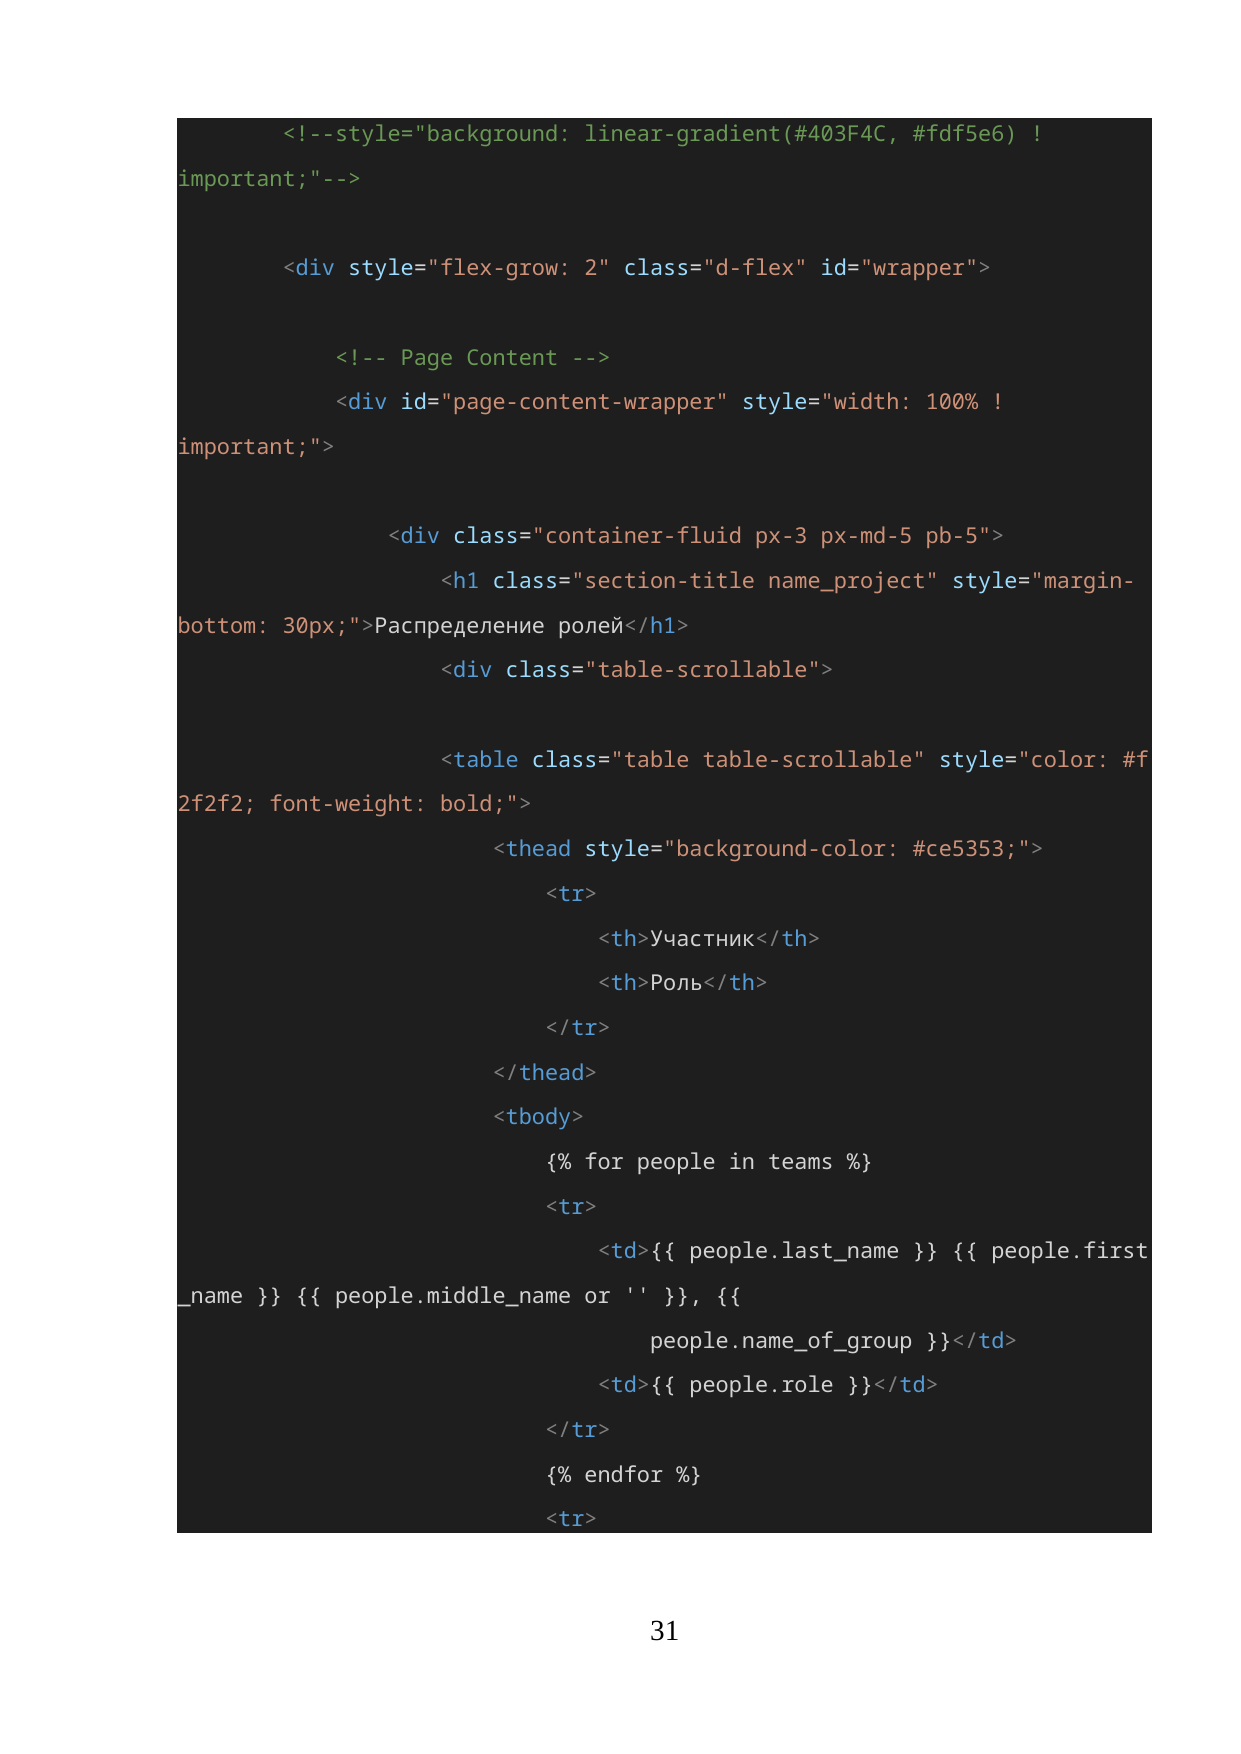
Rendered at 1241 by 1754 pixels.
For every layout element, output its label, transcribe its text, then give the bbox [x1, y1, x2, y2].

text <tr> [177, 1503, 1152, 1533]
text <thead style="background-color: #ce5353;"> [177, 833, 1152, 863]
text </tr> [177, 1012, 1152, 1042]
text {% for people in teams %} [177, 1146, 1152, 1176]
text </thead> [177, 1057, 1152, 1086]
text <th>Роль</th> [177, 967, 1152, 997]
text <div class="table-scrollable"> [177, 654, 1152, 684]
text <table class="table table-scrollable" style="color: #f2f2f2; font-weight: bold;"> [177, 744, 1152, 818]
text {% endfor %} [177, 1459, 1152, 1488]
text <div style="flex-grow: 2" class="d-flex" id="wrapper"> [177, 252, 1152, 282]
text <h1 class="section-title name_project" style="margin-bottom: 30px;">Распределение ролей</h1> [177, 565, 1152, 639]
text </tr> [177, 1414, 1152, 1444]
text <div class="container-fluid px-3 px-md-5 pb-5"> [177, 520, 1152, 550]
text <tr> [177, 878, 1152, 908]
text people.name_of_group }}</td> [177, 1325, 1152, 1354]
text <td>{{ people.last_name }} {{ people.first_name }} {{ people.middle_name or '' }}, {{ [177, 1235, 1152, 1310]
text <!--style="background: linear-gradient(#403F4C, #fdf5e6) !important;"--> [177, 118, 1152, 193]
text <td>{{ people.role }}</td> [177, 1369, 1152, 1399]
text <!-- Page Content --> [177, 342, 1152, 371]
text <div id="page-content-wrapper" style="width: 100% !important;"> [177, 386, 1152, 461]
text <tbody> [177, 1101, 1152, 1131]
text <th>Участник</th> [177, 922, 1152, 952]
text <tr> [177, 1191, 1152, 1220]
